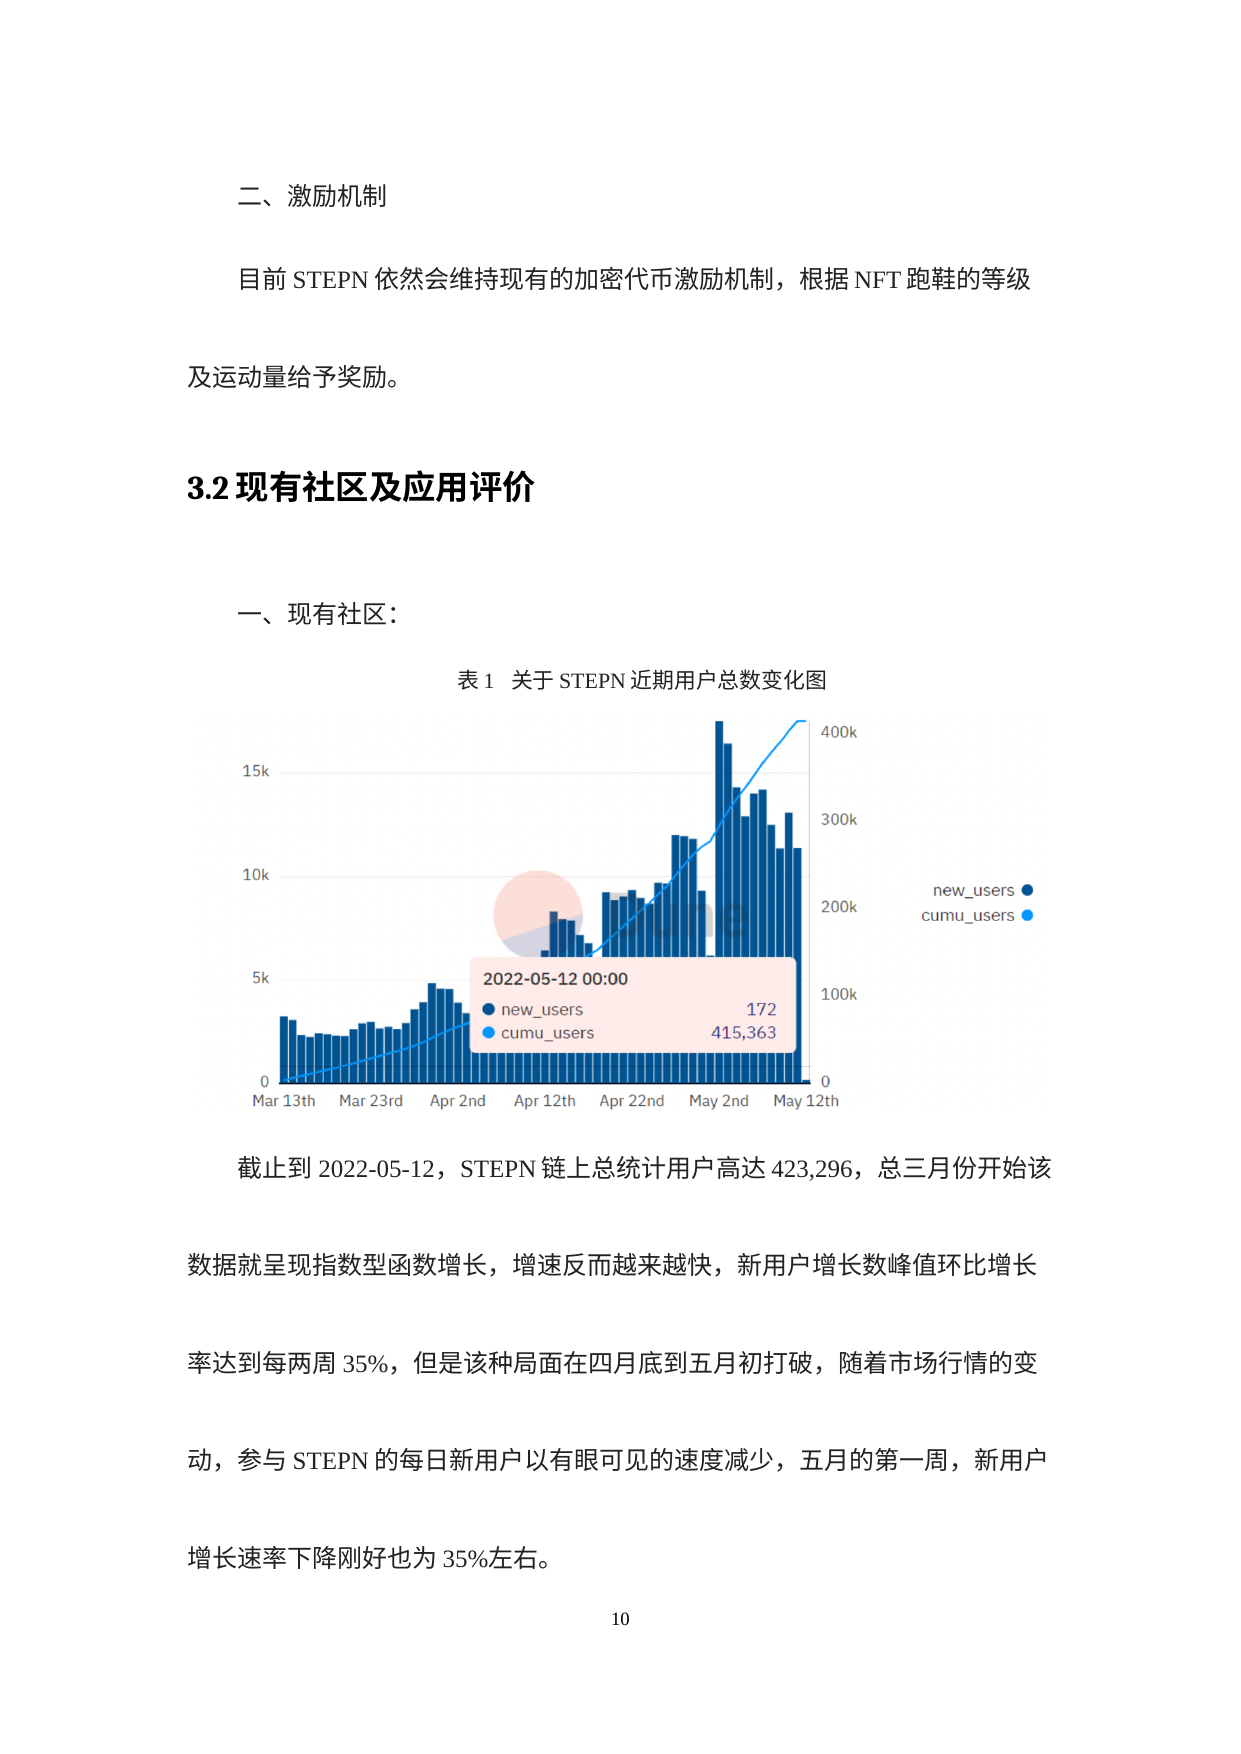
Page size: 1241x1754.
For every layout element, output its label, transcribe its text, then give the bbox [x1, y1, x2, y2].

text 表1 关于STEPN近期用户总数变化图 [187, 663, 1053, 696]
text 二、激励机制 [187, 162, 1053, 227]
picture [187, 711, 1048, 1116]
text 目前STEPN依然会维持现有的加密代币激励机制，根据NFT跑鞋的等级及运动量给予奖励。 [187, 245, 1053, 408]
text 截止到 2022-05-12，STEPN链上总统计用户高达423,296，总三月份开始该数据就呈现指数型函数增长，增速反而越来越快，新用户增长数峰值环比增长率达到每两周35%，但是该种局面在四月底到五月初打破，随着市场行情的变动，参与STEPN的每日新用户以有眼可见的速度减少，五月的第一周，新用户增长速率下降刚好也为35%左右。 [187, 1134, 1053, 1589]
text 一、现有社区： [187, 580, 1053, 645]
subtitle 3.2现有社区及应用评价 [187, 453, 1053, 518]
